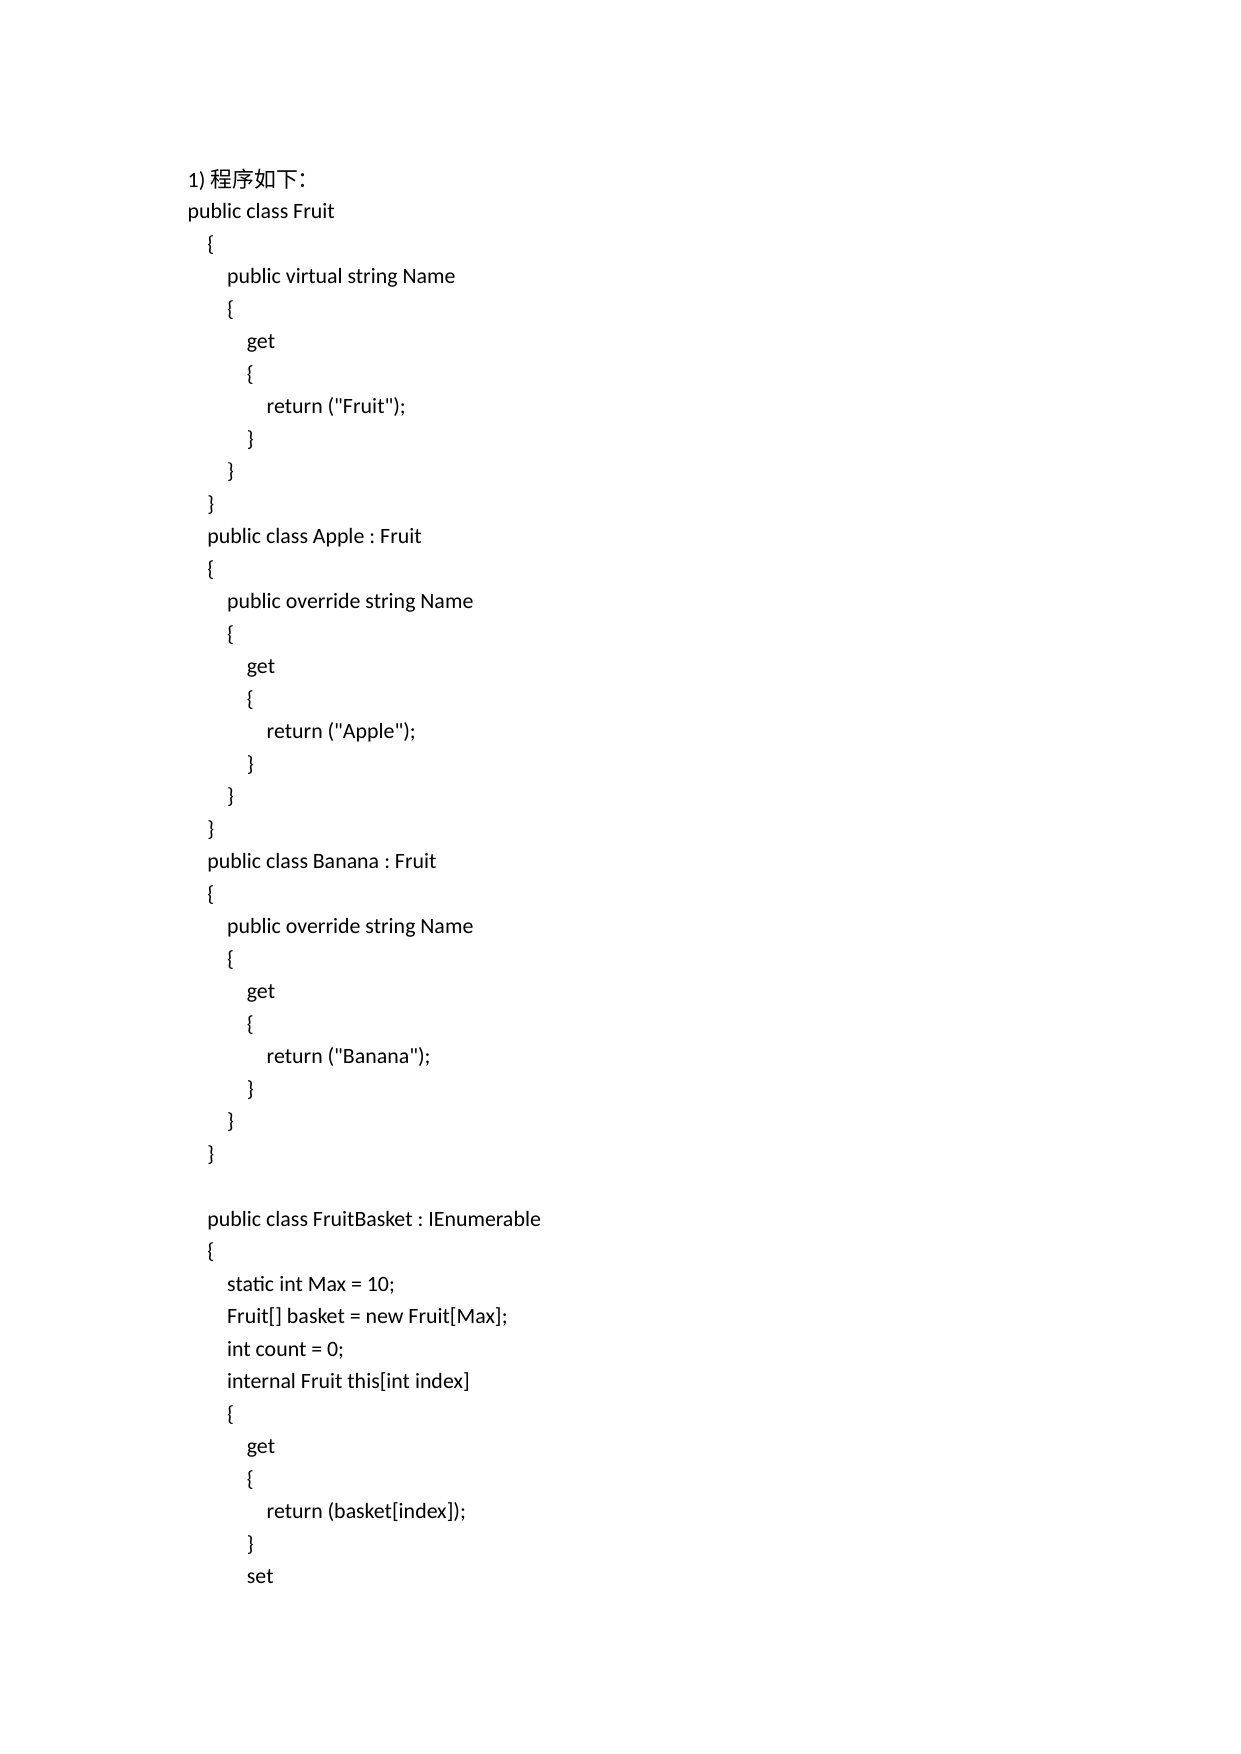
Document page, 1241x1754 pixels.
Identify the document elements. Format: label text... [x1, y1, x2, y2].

text public class Apple : Fruit [187, 519, 1053, 552]
text } [187, 747, 1053, 779]
text Fruit[] basket = new Fruit[Max]; [187, 1299, 1053, 1332]
text { [187, 1462, 1053, 1494]
text return ("Fruit"); [187, 389, 1053, 422]
text { [187, 1007, 1053, 1039]
text { [187, 617, 1053, 649]
text set [187, 1559, 1053, 1592]
text } [187, 487, 1053, 519]
text { [187, 227, 1053, 259]
text { [187, 292, 1053, 324]
text } [187, 454, 1053, 487]
text } [187, 779, 1053, 812]
text public override string Name [187, 909, 1053, 942]
text } [187, 812, 1053, 844]
text public class Fruit [187, 194, 1053, 227]
text } [187, 422, 1053, 454]
text get [187, 324, 1053, 357]
text { [187, 942, 1053, 974]
text return ("Apple"); [187, 714, 1053, 747]
text public virtual string Name [187, 259, 1053, 292]
text 1) 程序如下： [187, 162, 1053, 194]
text } [187, 1104, 1053, 1137]
text { [187, 1397, 1053, 1429]
text { [187, 1234, 1053, 1267]
text return (basket[index]); [187, 1494, 1053, 1527]
text } [187, 1072, 1053, 1104]
text { [187, 682, 1053, 714]
text get [187, 649, 1053, 682]
text } [187, 1527, 1053, 1559]
text { [187, 552, 1053, 584]
text public class Banana : Fruit [187, 844, 1053, 877]
text get [187, 1429, 1053, 1462]
text public override string Name [187, 584, 1053, 617]
text static int Max = 10; [187, 1267, 1053, 1299]
text { [187, 877, 1053, 909]
text get [187, 974, 1053, 1007]
text internal Fruit this[int index] [187, 1364, 1053, 1397]
text return ("Banana"); [187, 1039, 1053, 1072]
text int count = 0; [187, 1332, 1053, 1364]
text } [187, 1137, 1053, 1169]
text { [187, 357, 1053, 389]
text public class FruitBasket : IEnumerable [187, 1202, 1053, 1234]
